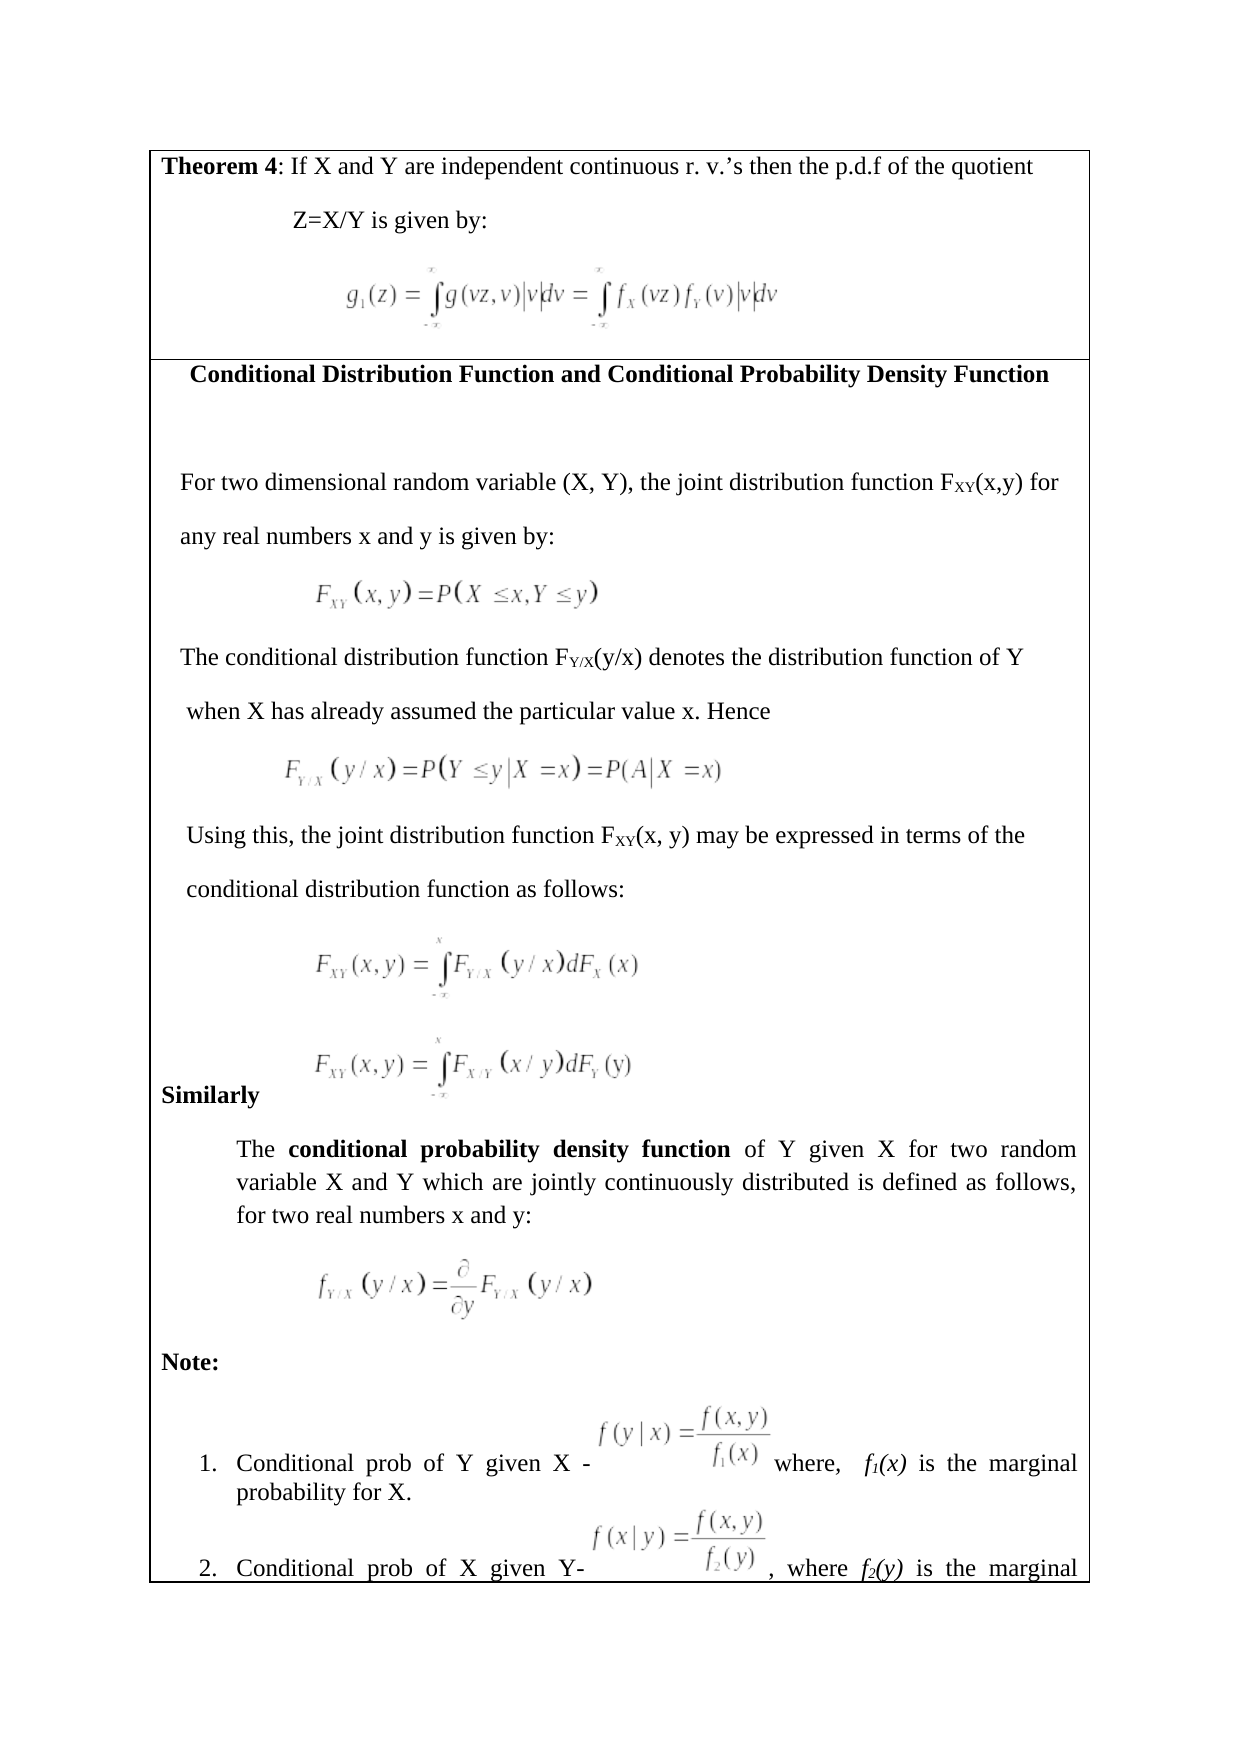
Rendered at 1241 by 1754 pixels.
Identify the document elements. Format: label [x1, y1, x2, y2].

table_cell [151, 360, 1089, 1581]
table_cell [151, 151, 1089, 358]
